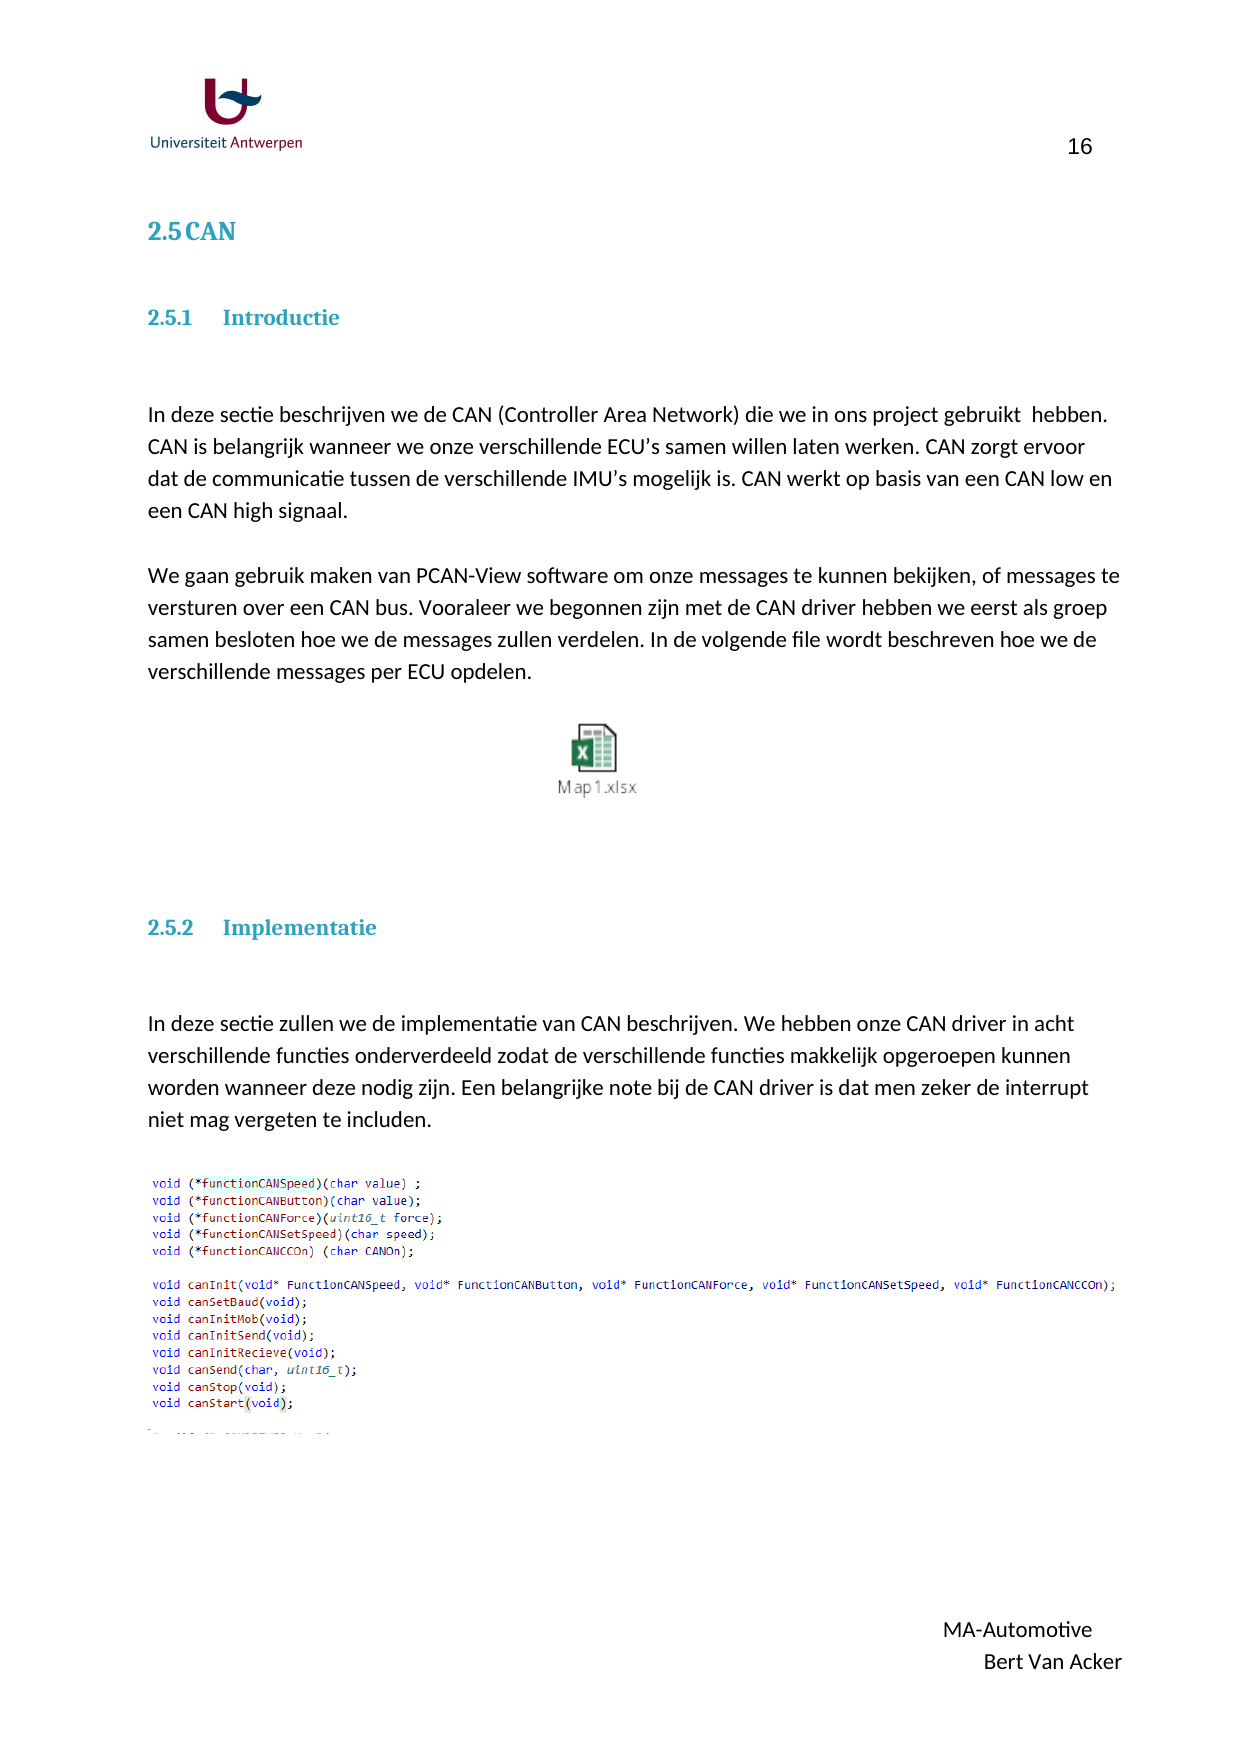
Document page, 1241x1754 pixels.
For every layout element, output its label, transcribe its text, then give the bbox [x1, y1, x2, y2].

picture [147, 1169, 1123, 1434]
text In deze sectie zullen we de implementatie van CAN beschrijven. We hebben onze CAN driver in acht verschillende functies onderverdeeld zodat de verschillende functies makkelijk opgeroepen kunnen worden wanneer deze nodig zijn. Een belangrijke note bij de CAN driver is dat men zeker de interrupt niet mag vergeten te includen. [148, 1009, 1122, 1133]
text We gaan gebruik maken van PCAN-View software om onze messages te kunnen bekijken, of messages te versturen over een CAN bus. Vooraleer we begonnen zijn met de CAN driver hebben we eerst als groep samen besloten hoe we de messages zullen verdelen. In de volgende file wordt beschreven hoe we de verschillende messages per ECU opdelen. [148, 561, 1122, 685]
text In deze sectie beschrijven we de CAN (Controller Area Network) die we in ons project gebruikt hebben. CAN is belangrijk wanneer we onze verschillende ECU’s samen willen laten werken. CAN zorgt ervoor dat de communicatie tussen de verschillende IMU’s mogelijk is. CAN werkt op basis van een CAN low en een CAN high signaal. [148, 400, 1122, 524]
subtitle CAN [148, 216, 1122, 248]
picture [147, 75, 306, 155]
subtitle Implementatie [148, 914, 1122, 941]
subtitle Introductie [148, 305, 1122, 332]
